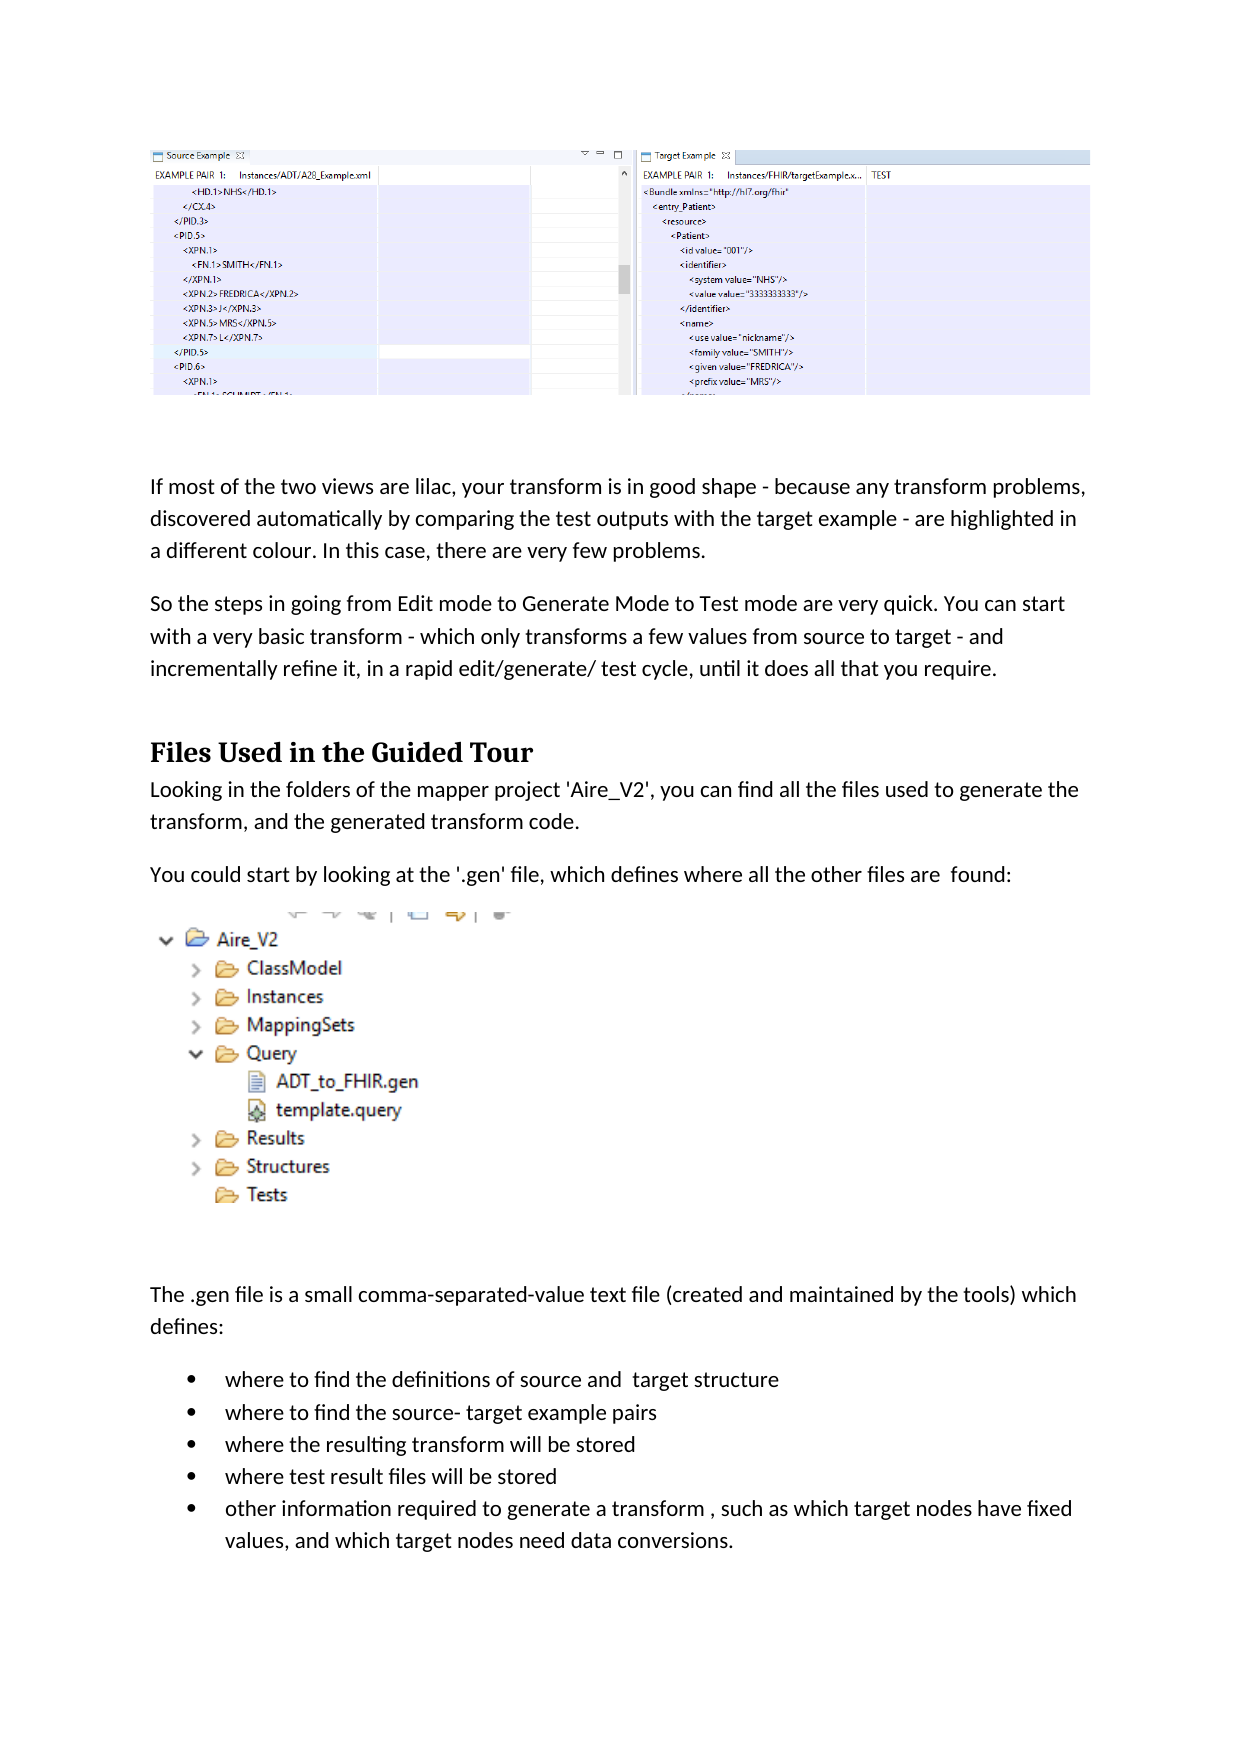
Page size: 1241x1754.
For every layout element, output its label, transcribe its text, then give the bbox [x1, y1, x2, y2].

list where to find the source- target example pairs [187, 1398, 1090, 1426]
text Looking in the folders of the mapper project 'Aire_V2', you can find all the files used to generate the transform, and the generated transform code. [150, 775, 1090, 835]
picture [150, 150, 1091, 395]
picture [150, 912, 544, 1203]
text If most of the two views are lilac, your transform is in good shape - because any transform problems, discovered automatically by comparing the test outputs with the target example - are highlighted in a different colour. In this case, there are very few problems. [150, 472, 1090, 564]
text The .gen file is a small comma-separated-value text file (created and maintained by the tools) which defines: [150, 1280, 1090, 1340]
list where the resulting transform will be stored [187, 1430, 1090, 1458]
text You could start by looking at the '.gen' file, which defines where all the other files are found: [150, 860, 1090, 888]
list where to find the definitions of source and target structure [187, 1365, 1090, 1393]
list where test result files will be stored [187, 1462, 1090, 1490]
subtitle Files Used in the Guided Tour [150, 736, 1090, 770]
text So the steps in going from Edit mode to Generate Mode to Test mode are very quick. You can start with a very basic transform - which only transforms a few values from source to target - and incrementally refine it, in a rapid edit/generate/ test cycle, until it does all that you require. [150, 589, 1090, 682]
list other information required to generate a transform , such as which target nodes have fixed values, and which target nodes need data conversions. [187, 1494, 1090, 1554]
